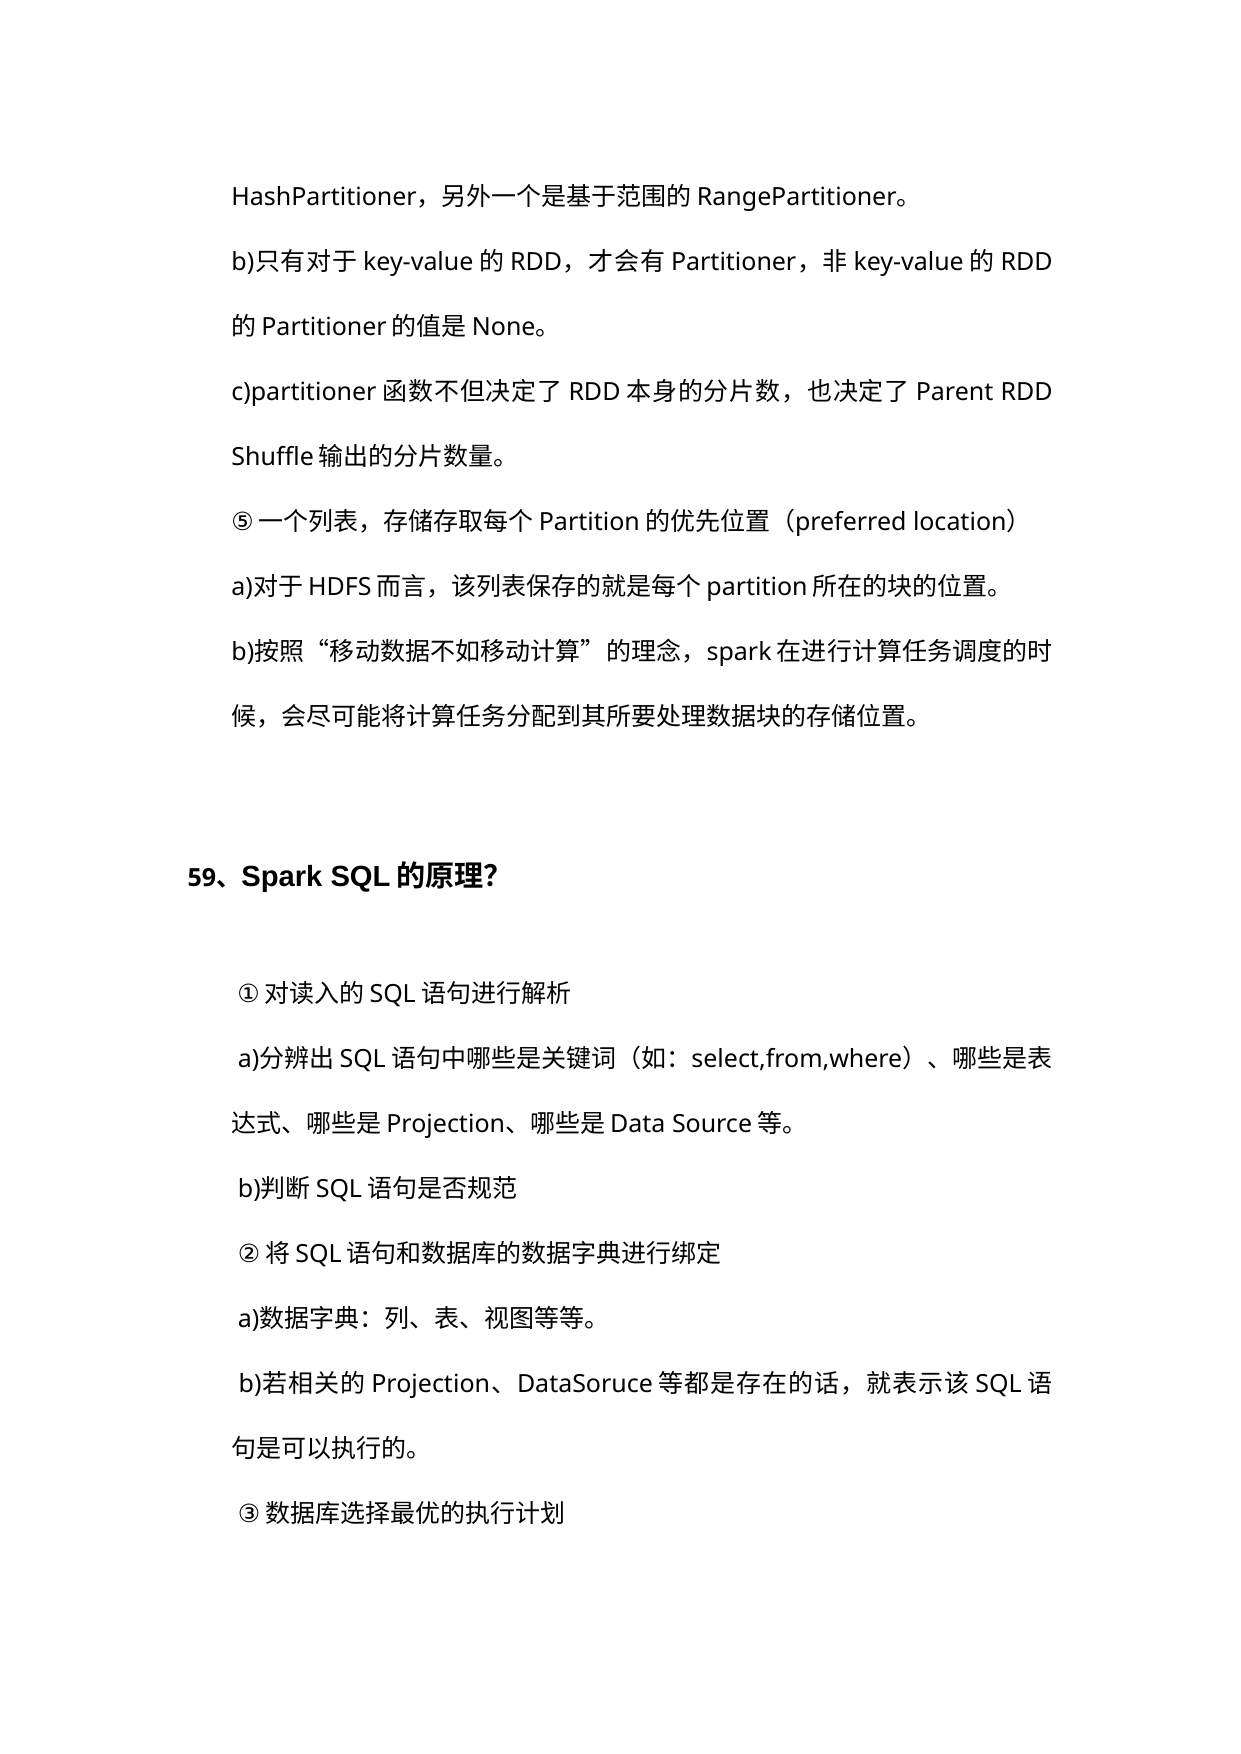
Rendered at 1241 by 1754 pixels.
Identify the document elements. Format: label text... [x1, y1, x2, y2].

list a)数据字典：列、表、视图等等。 [231, 1284, 1053, 1349]
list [231, 162, 1053, 227]
list c)partitioner函数不但决定了RDD本身的分片数，也决定了Parent RDD Shuffle输出的分片数量。 [231, 357, 1053, 487]
list ③数据库选择最优的执行计划 [231, 1479, 1053, 1544]
subtitle Spark SQL的原理？ [187, 841, 1053, 906]
list a)对于HDFS而言，该列表保存的就是每个partition所在的块的位置。 [231, 552, 1053, 617]
list ①对读入的SQL语句进行解析 [231, 959, 1053, 1024]
list b)判断SQL语句是否规范 [231, 1154, 1053, 1219]
list b)按照“移动数据不如移动计算”的理念，spark在进行计算任务调度的时候，会尽可能将计算任务分配到其所要处理数据块的存储位置。 [231, 617, 1053, 747]
list b)若相关的Projection、DataSoruce等都是存在的话，就表示该SQL语句是可以执行的。 [231, 1349, 1053, 1479]
list ⑤一个列表，存储存取每个Partition的优先位置（preferred location） [231, 487, 1053, 552]
list a)分辨出SQL语句中哪些是关键词（如：select,from,where）、哪些是表达式、哪些是Projection、哪些是Data Source等。 [231, 1024, 1053, 1154]
list ②将SQL语句和数据库的数据字典进行绑定 [231, 1219, 1053, 1284]
list b)只有对于key-value的RDD，才会有Partitioner，非key-value的RDD的Partitioner的值是None。 [231, 227, 1053, 357]
